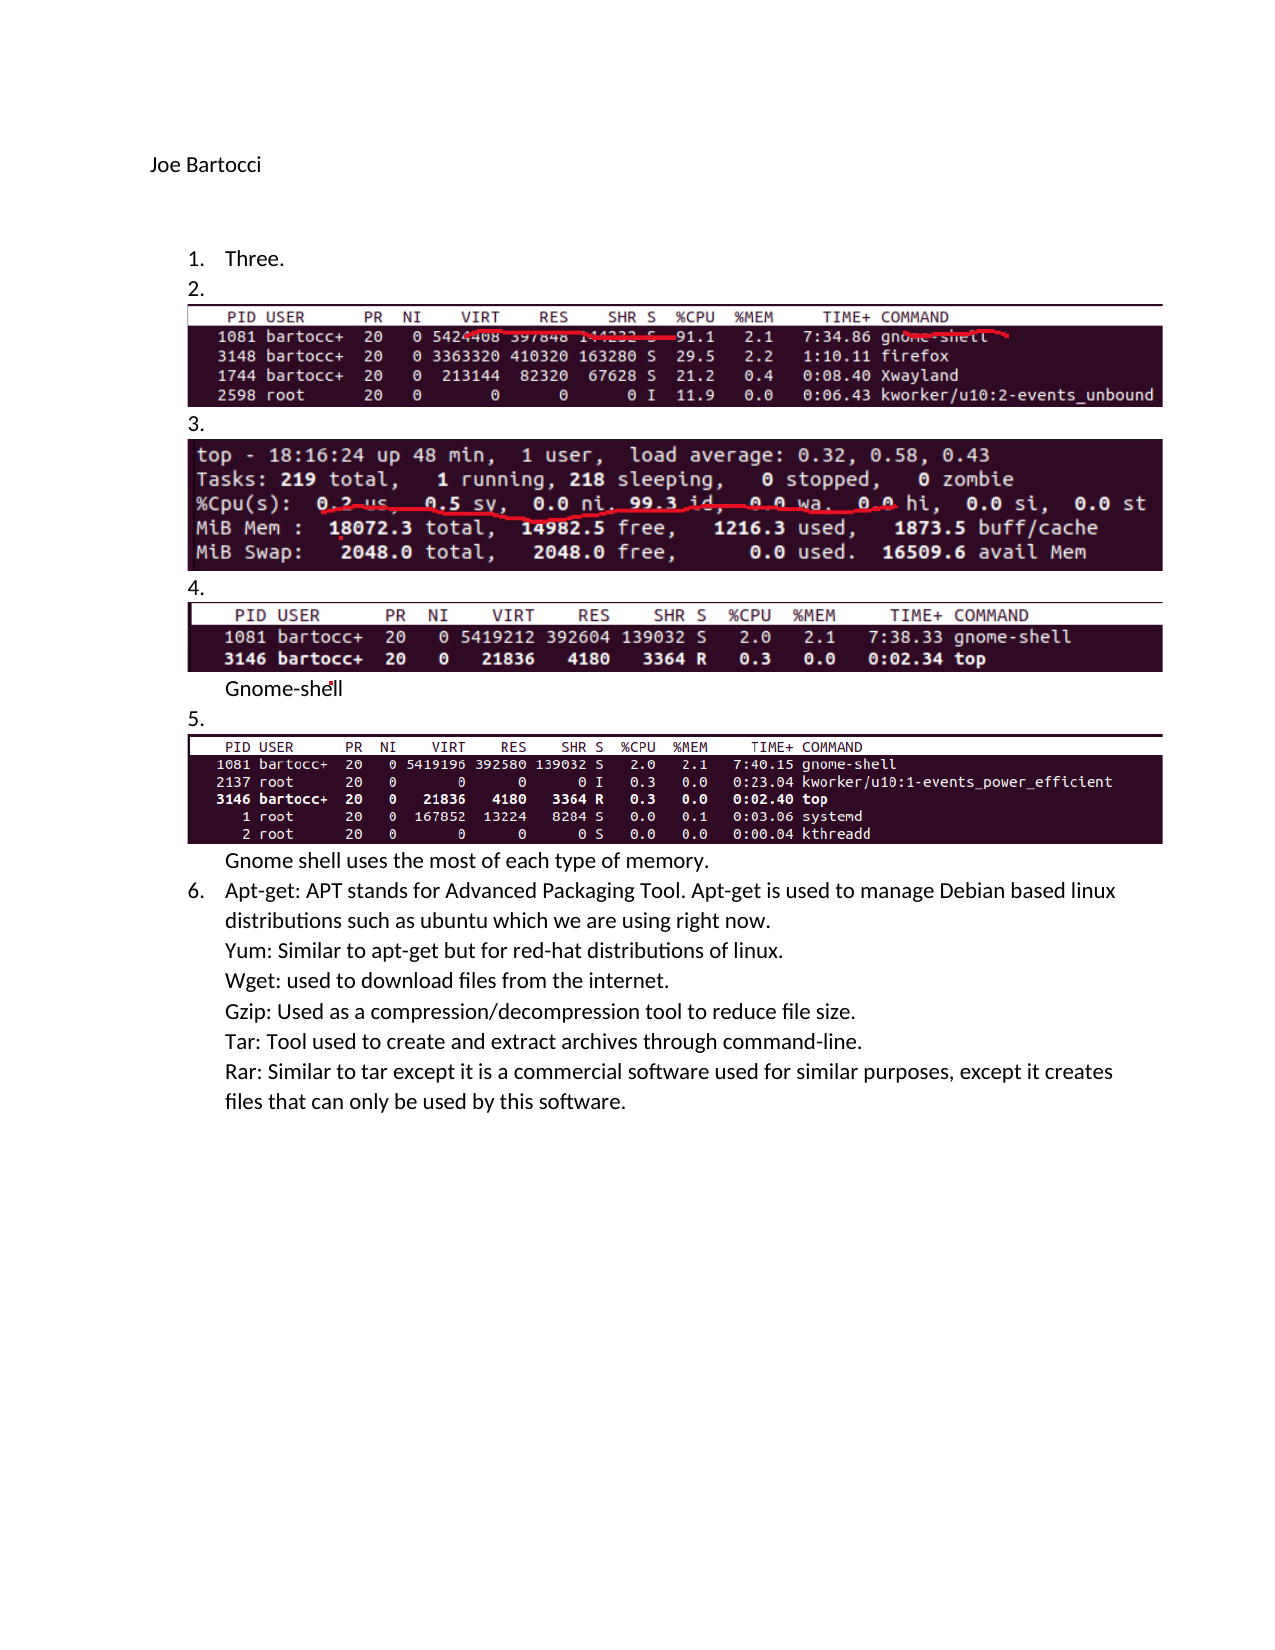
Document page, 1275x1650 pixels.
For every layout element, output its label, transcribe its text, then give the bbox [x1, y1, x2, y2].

list Apt-get: APT stands for Advanced Packaging Tool. Apt-get is used to manage Debian based linux distributions such as ubuntu which we are using right now. [187, 876, 1125, 934]
list Three. [187, 244, 1125, 272]
picture [187, 304, 1163, 407]
list Tar: Tool used to create and extract archives through command-line. [225, 1027, 1125, 1055]
list Gzip: Used as a compression/decompression tool to reduce file size. [225, 997, 1125, 1025]
text Joe Bartocci [150, 150, 1125, 178]
list Yum: Similar to apt-get but for red-hat distributions of linux. [225, 936, 1125, 964]
list Gnome-shell [225, 674, 1125, 702]
list Wget: used to download files from the internet. [225, 967, 1125, 995]
picture [187, 602, 1163, 672]
picture [187, 734, 1163, 844]
list Rar: Similar to tar except it is a commercial software used for similar purposes, except it creates files that can only be used by this software. [225, 1057, 1125, 1116]
picture [187, 439, 1163, 571]
list Gnome shell uses the most of each type of memory. [225, 846, 1125, 874]
